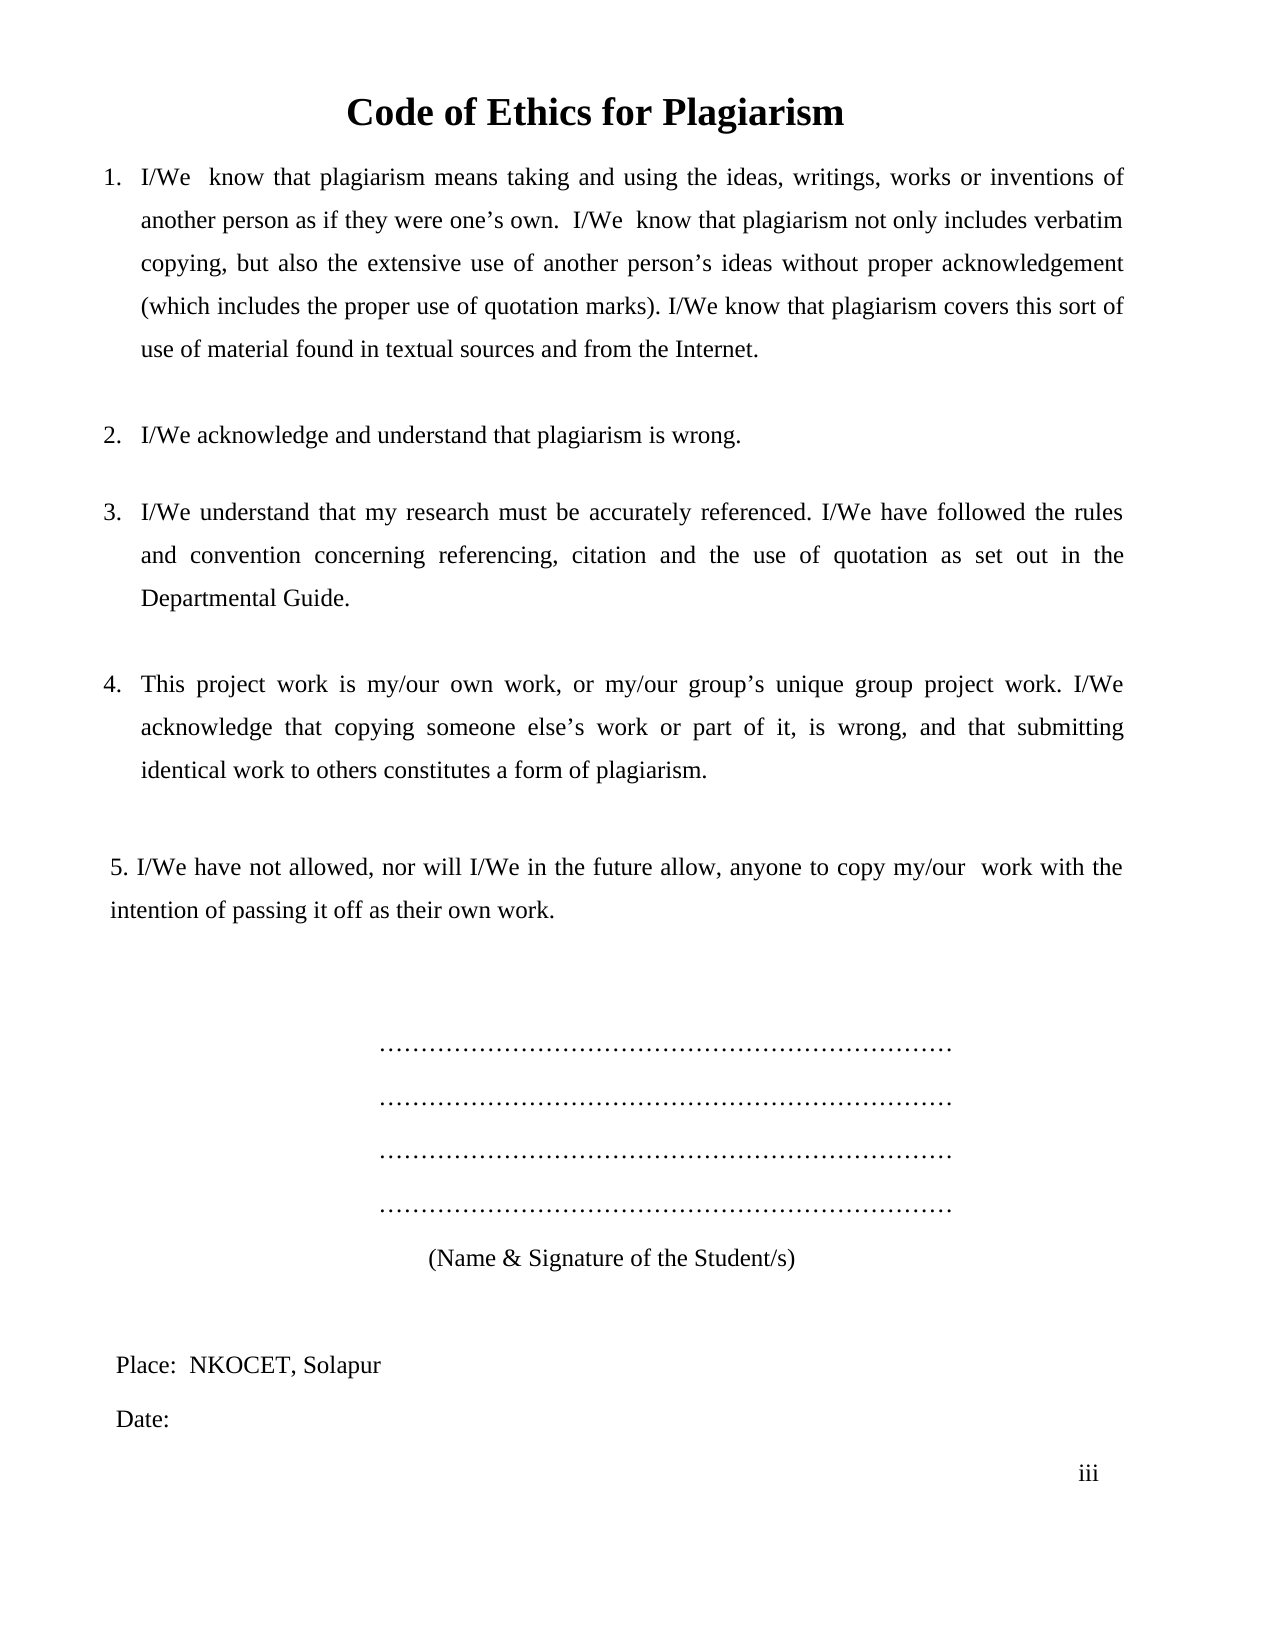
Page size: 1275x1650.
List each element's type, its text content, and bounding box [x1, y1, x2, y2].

text iii [66, 1458, 1125, 1486]
text (Name & Signature of the Student/s) [66, 1243, 1125, 1272]
list This project work is my/our own work, or my/our group’s unique group project work. I/We acknowledge that copying someone else’s work or part of it, is wrong, and that submitting identical work to others constitutes a form of plagiarism. [103, 669, 1125, 784]
text …………………………………………………………… [66, 1028, 1125, 1056]
text Code of Ethics for Plagiarism [66, 89, 1125, 134]
text …………………………………………………………… [66, 1189, 1125, 1218]
text …………………………………………………………… [66, 1135, 1125, 1164]
list I/We acknowledge and understand that plagiarism is wrong. [103, 421, 1125, 449]
text …………………………………………………………… [66, 1082, 1125, 1110]
text 5. I/We have not allowed, nor will I/We in the future allow, anyone to copy my/our work with the intention of passing it off as their own work. [110, 852, 1125, 924]
text Place: NKOCET, Solapur [66, 1350, 1125, 1379]
list I/We understand that my research must be accurately referenced. I/We have followed the rules and convention concerning referencing, citation and the use of quotation as set out in the Departmental Guide. [103, 497, 1125, 612]
list I/We know that plagiarism means taking and using the ideas, writings, works or inventions of another person as if they were one’s own. I/We know that plagiarism not only includes verbatim copying, but also the extensive use of another person’s ideas without proper acknowledgement (which includes the proper use of quotation marks). I/We know that plagiarism covers this sort of use of material found in textual sources and from the Internet. [103, 162, 1125, 363]
text Date: [66, 1404, 1125, 1433]
